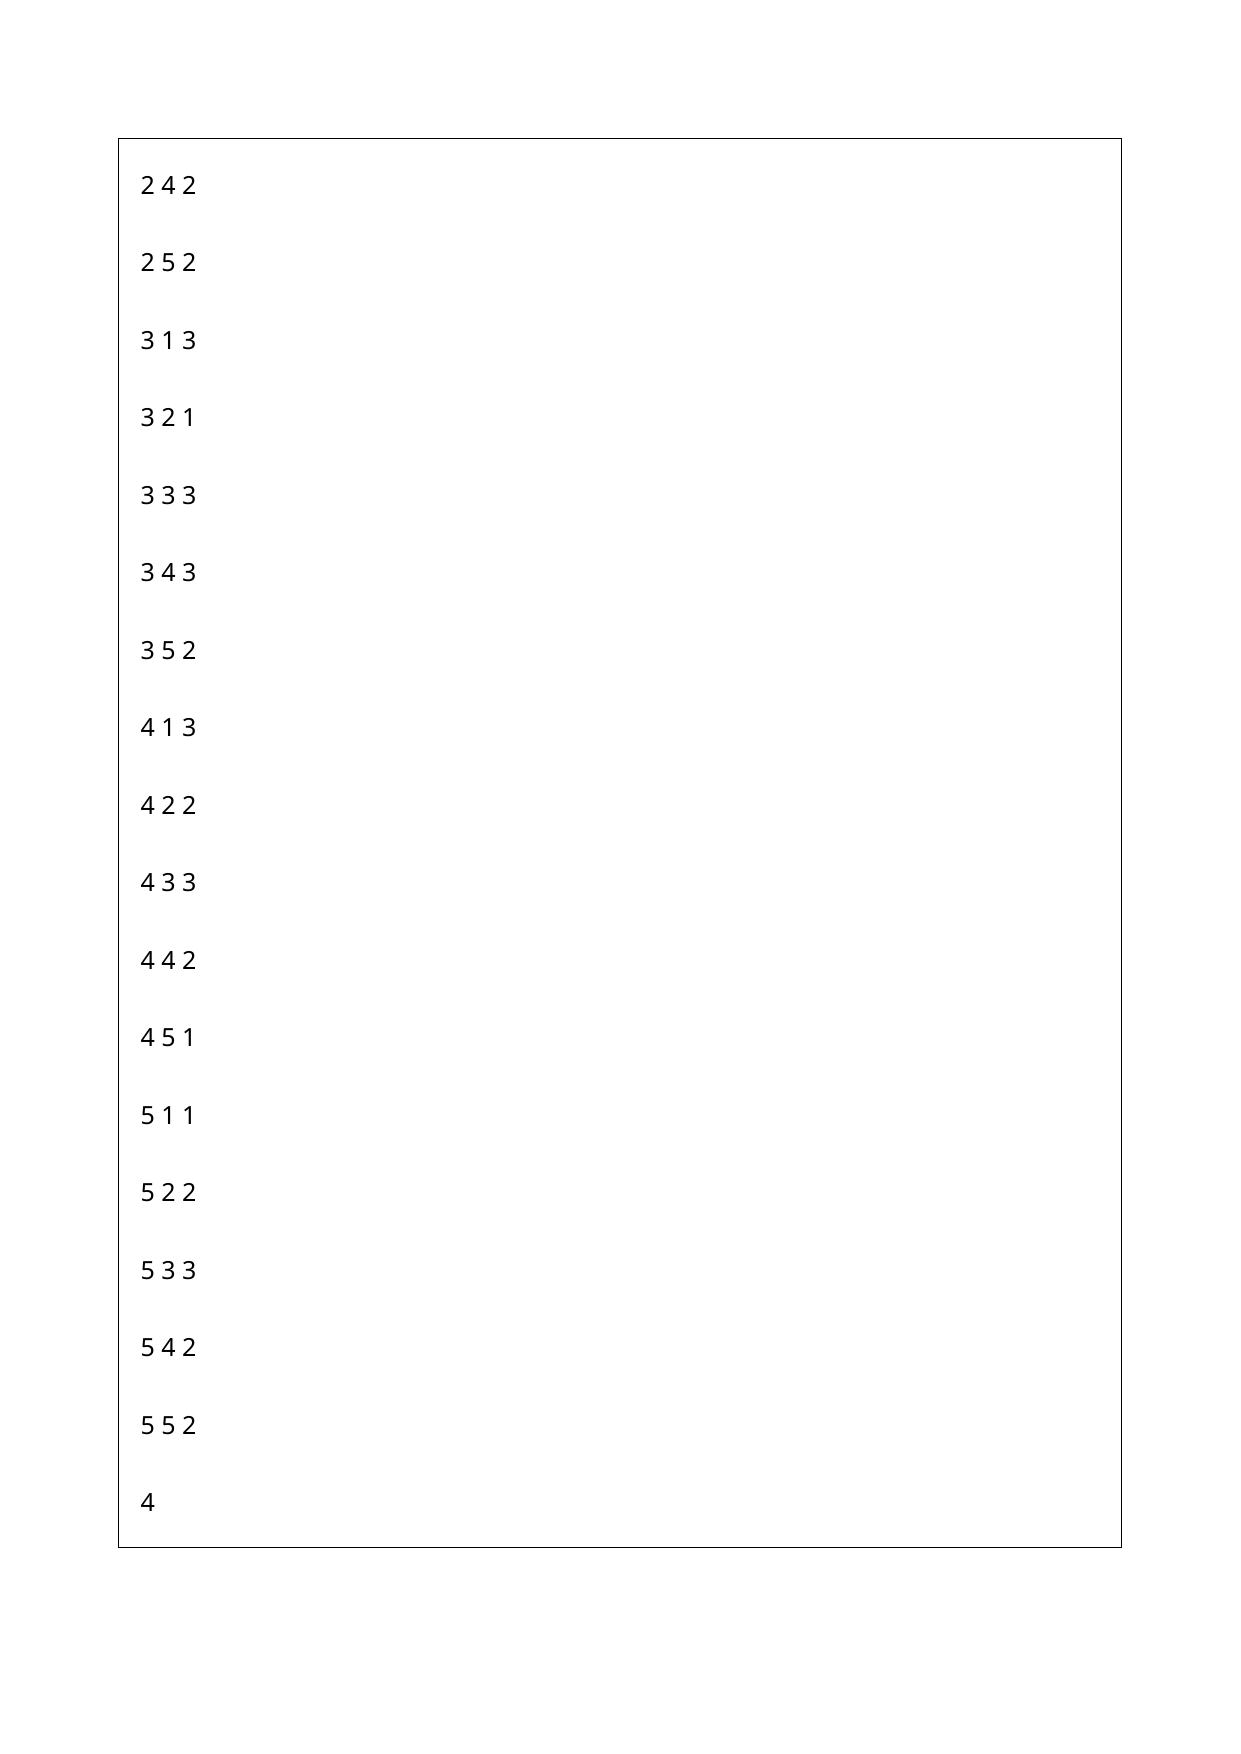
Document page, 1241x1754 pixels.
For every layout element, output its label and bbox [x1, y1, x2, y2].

table_cell [119, 139, 1121, 1547]
